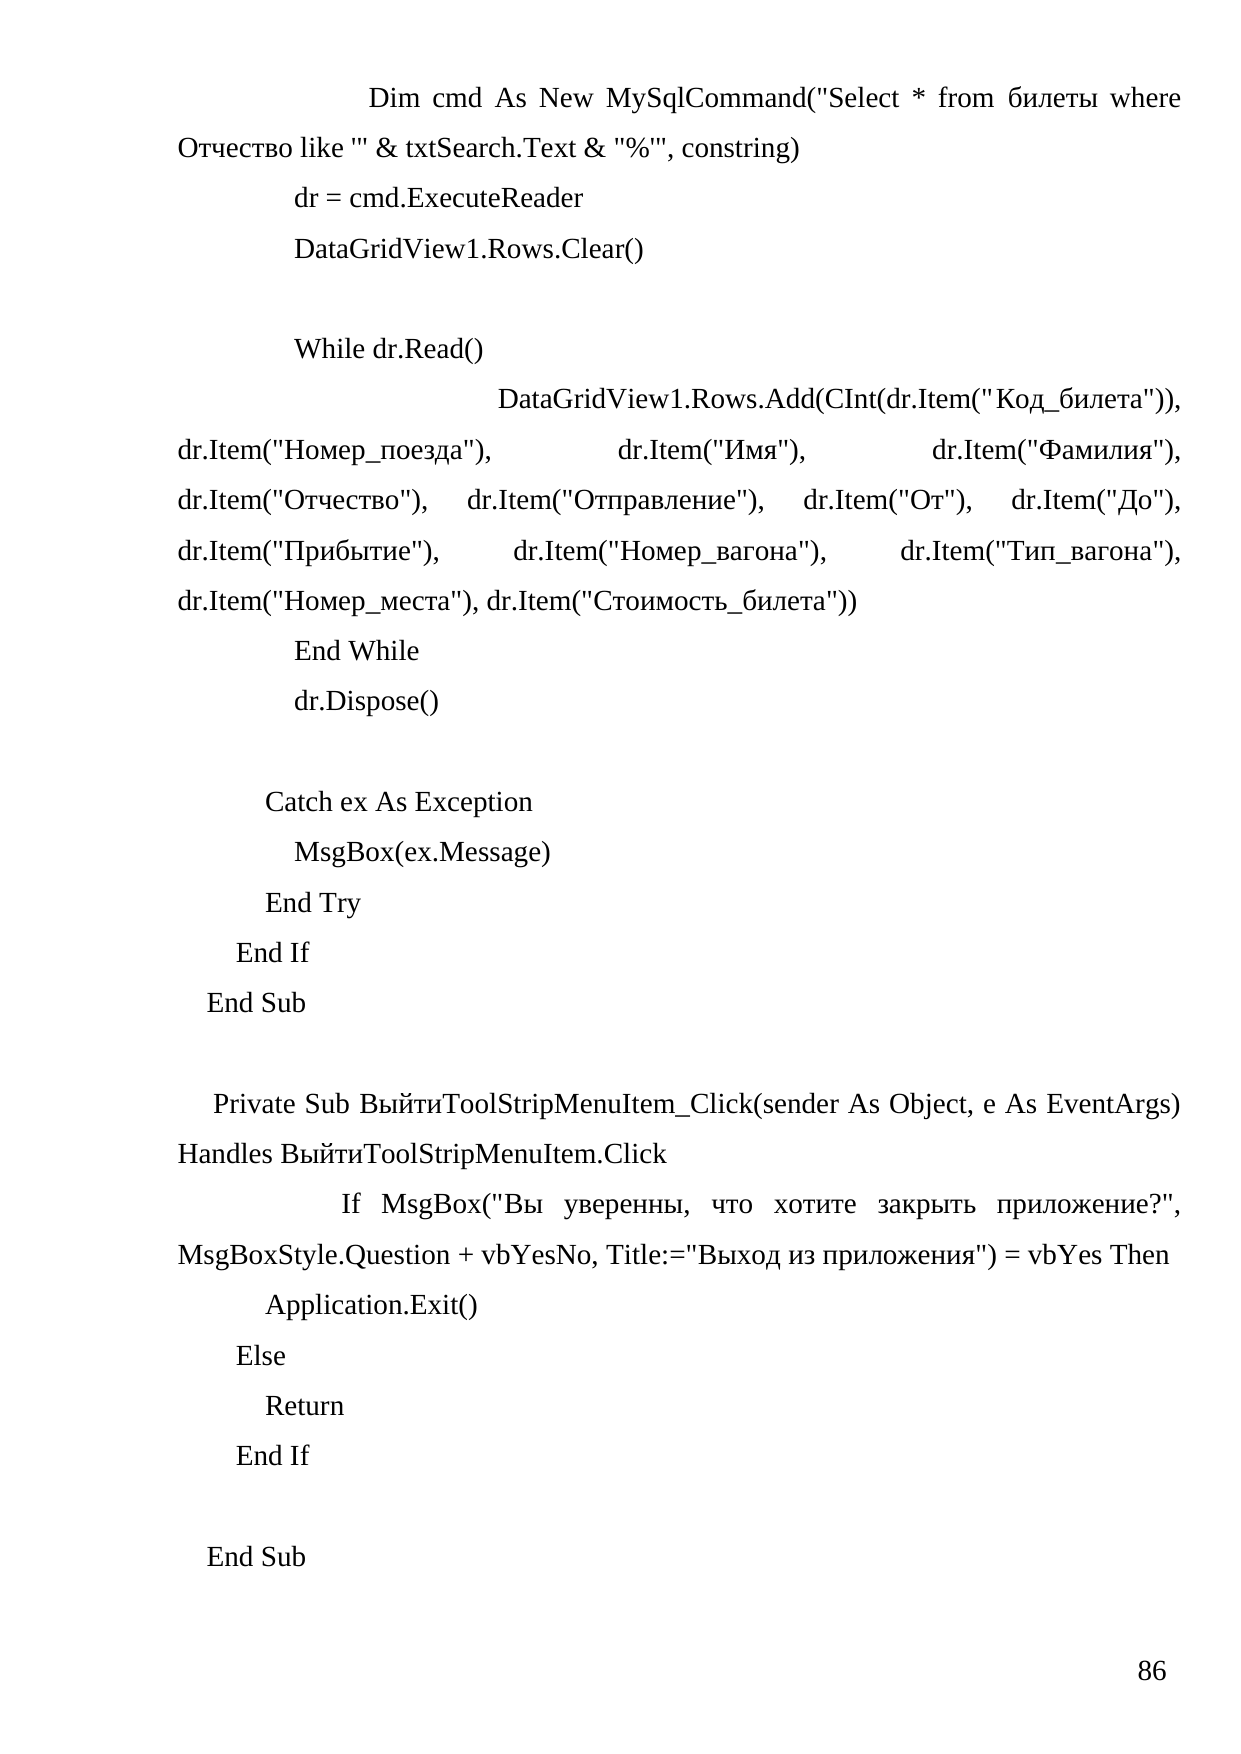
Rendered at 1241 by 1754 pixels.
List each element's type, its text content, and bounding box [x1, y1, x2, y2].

text DataGridView1.Rows.Clear() [177, 231, 1181, 264]
text Return [177, 1388, 1181, 1421]
text Catch ex As Exception [177, 784, 1181, 818]
text dr = cmd.ExecuteReader [177, 180, 1181, 214]
text Dim cmd As New MySqlCommand("Select * from билеты where Отчество like '" & txtSearch.Text & "%'", constring) [177, 80, 1181, 164]
text End If [177, 935, 1181, 969]
text End While [177, 633, 1181, 667]
text End If [177, 1438, 1181, 1472]
text End Try [177, 885, 1181, 918]
text dr.Dispose() [177, 683, 1181, 717]
text Application.Exit() [177, 1287, 1181, 1321]
text Else [177, 1338, 1181, 1371]
text While dr.Read() [177, 331, 1181, 365]
text MsgBox(ex.Message) [177, 834, 1181, 868]
text If MsgBox("Вы уверенны, что хотите закрыть приложение?", MsgBoxStyle.Question + vbYesNo, Title:="Выход из приложения") = vbYes Then [177, 1187, 1181, 1271]
text Private Sub ВыйтиToolStripMenuItem_Click(sender As Object, e As EventArgs) Handles ВыйтиToolStripMenuItem.Click [177, 1086, 1181, 1170]
text End Sub [177, 985, 1181, 1019]
text End Sub [177, 1539, 1181, 1572]
